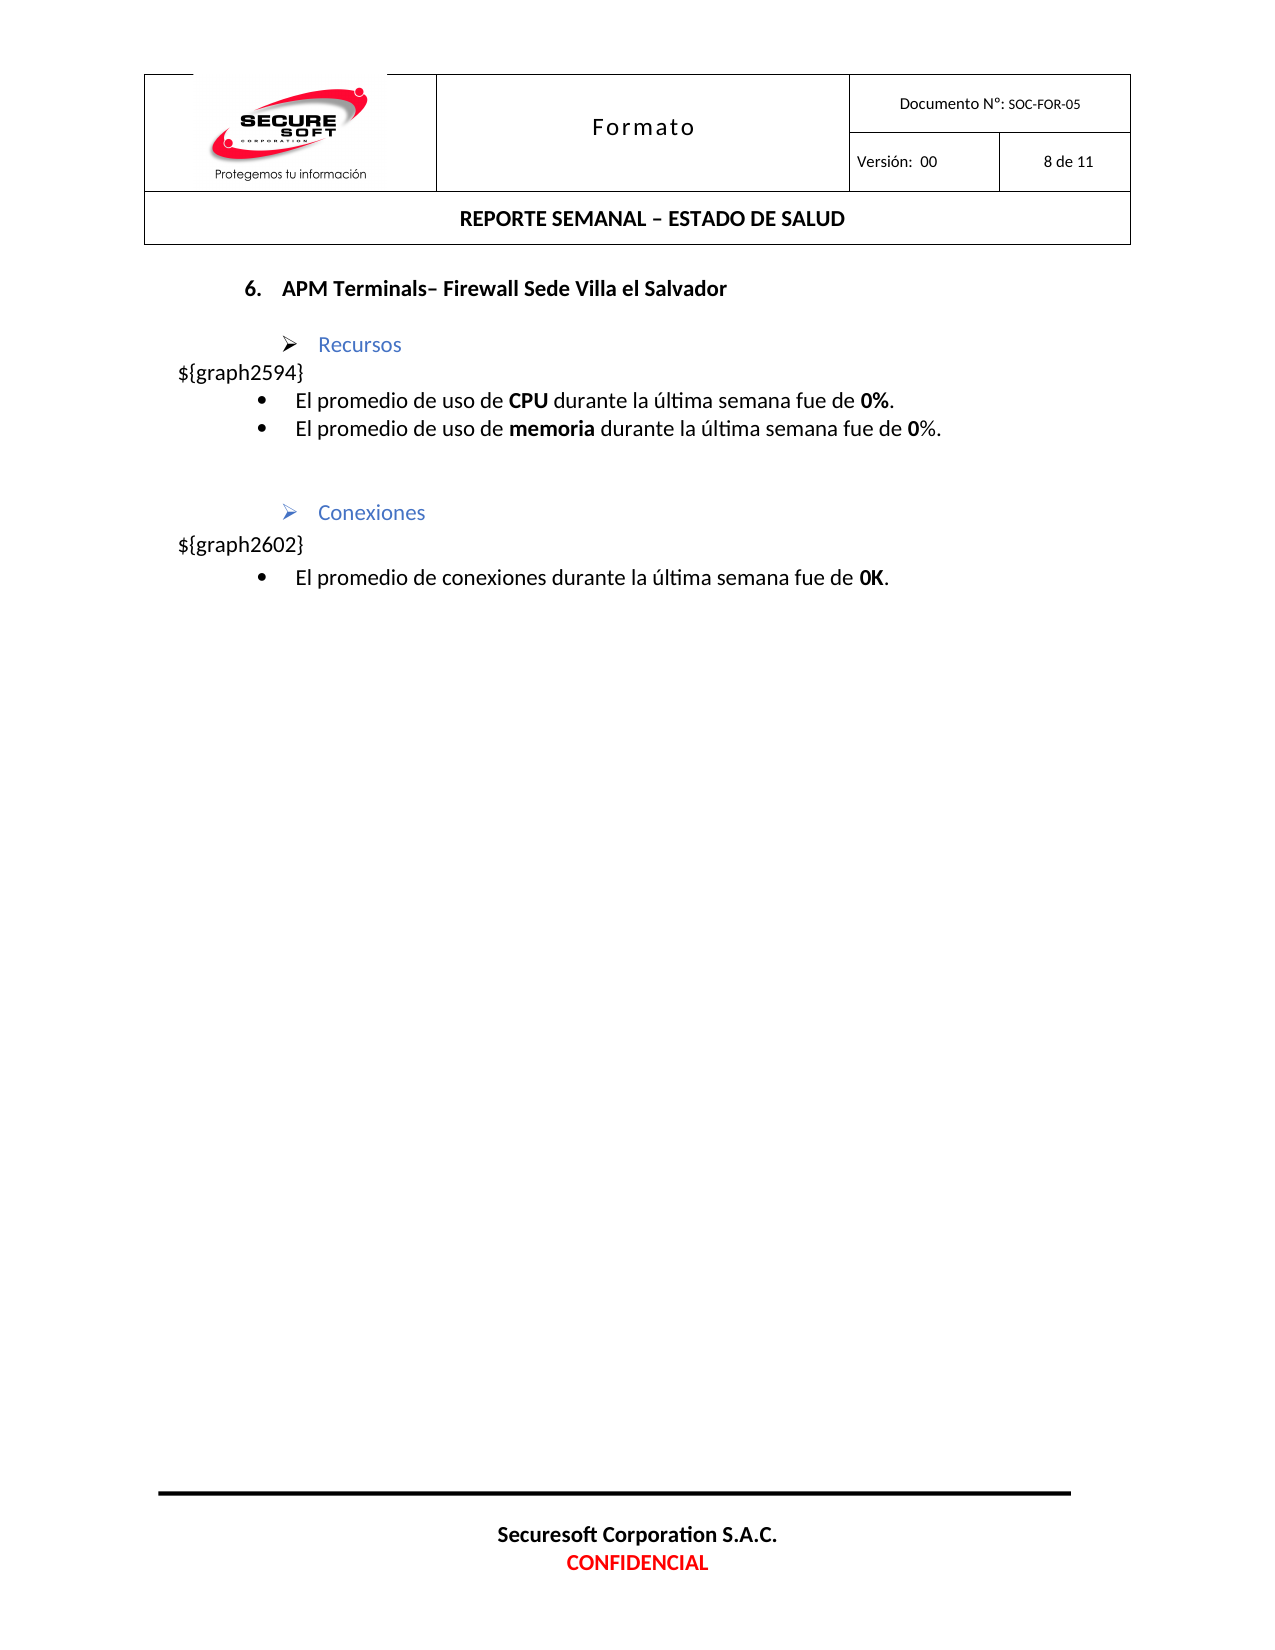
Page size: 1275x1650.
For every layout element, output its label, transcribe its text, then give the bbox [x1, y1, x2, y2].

list APM Terminals– Firewall Sede Villa el Salvador [244, 274, 1098, 302]
list El promedio de conexiones durante la última semana fue de 0K. [258, 563, 1098, 591]
list Conexiones [281, 498, 1098, 526]
list Recursos [281, 330, 1098, 358]
list El promedio de uso de memoria durante la última semana fue de 0%. [258, 414, 1098, 442]
list El promedio de uso de CPU durante la última semana fue de 0%. [258, 386, 1098, 414]
text ${graph2594} [177, 358, 1098, 386]
text ${graph2602} [177, 531, 1098, 558]
picture [193, 74, 388, 191]
